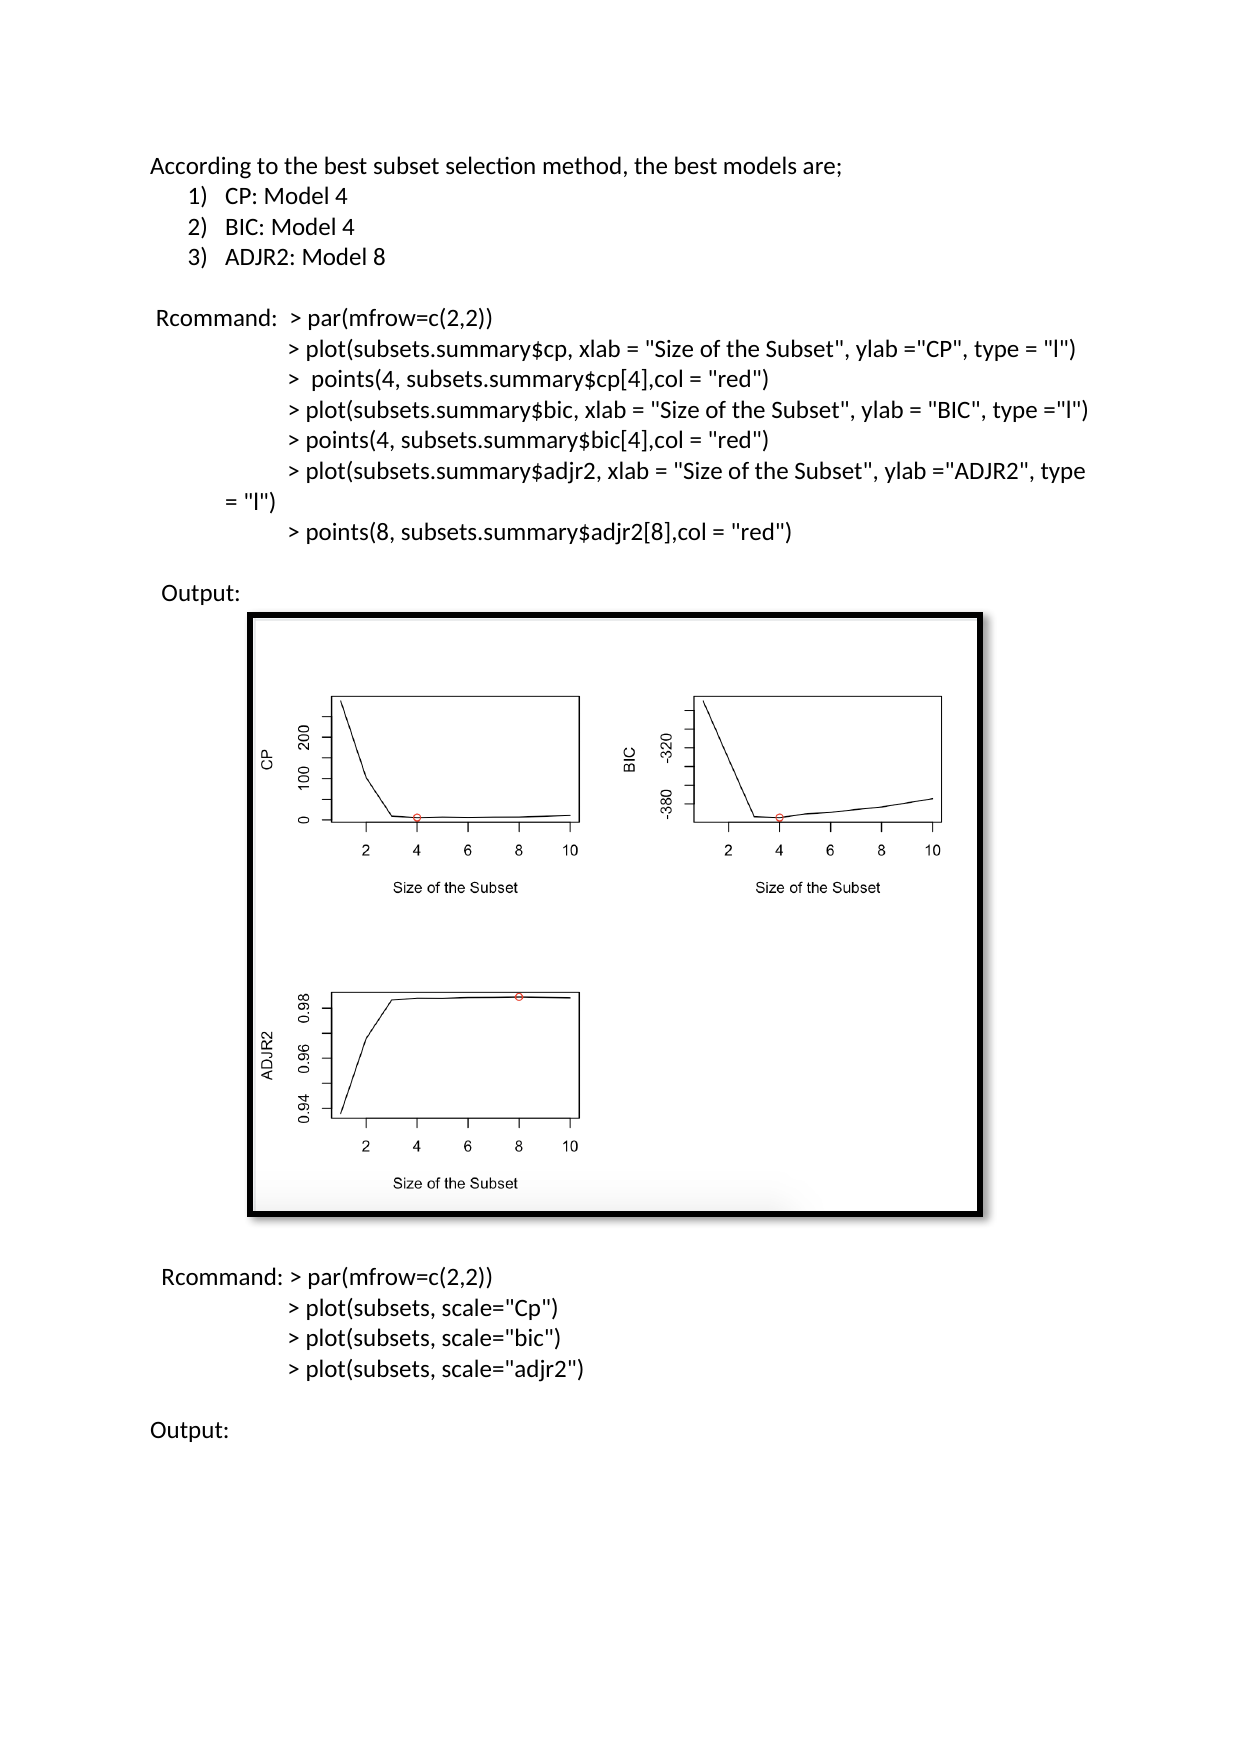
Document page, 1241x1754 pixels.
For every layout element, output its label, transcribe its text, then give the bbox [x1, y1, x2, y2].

list CP: Model 4 [187, 181, 1090, 211]
text > points(4, subsets.summary$cp[4],col = "red") [225, 364, 1090, 394]
list BIC: Model 4 [187, 211, 1090, 242]
text > plot(subsets.summary$bic, xlab = "Size of the Subset", ylab = "BIC", type ="l") [225, 394, 1090, 425]
text > points(8, subsets.summary$adjr2[8],col = "red") [225, 516, 1090, 547]
text > plot(subsets, scale="adjr2") [225, 1353, 1090, 1383]
text Output: [150, 577, 1090, 608]
text > plot(subsets.summary$cp, xlab = "Size of the Subset", ylab ="CP", type = "l") [225, 333, 1090, 364]
text > plot(subsets, scale="bic") [225, 1322, 1090, 1353]
list ADJR2: Model 8 [187, 242, 1090, 272]
text Rcommand: > par(mfrow=c(2,2)) [150, 1261, 1090, 1292]
text According to the best subset selection method, the best models are; [150, 150, 1090, 181]
text Rcommand: > par(mfrow=c(2,2)) [150, 303, 1090, 333]
picture [253, 618, 977, 1211]
text > points(4, subsets.summary$bic[4],col = "red") [225, 425, 1090, 455]
text Output: [150, 1414, 1090, 1444]
text > plot(subsets.summary$adjr2, xlab = "Size of the Subset", ylab ="ADJR2", type = "l") [225, 455, 1090, 516]
text > plot(subsets, scale="Cp") [225, 1292, 1090, 1322]
